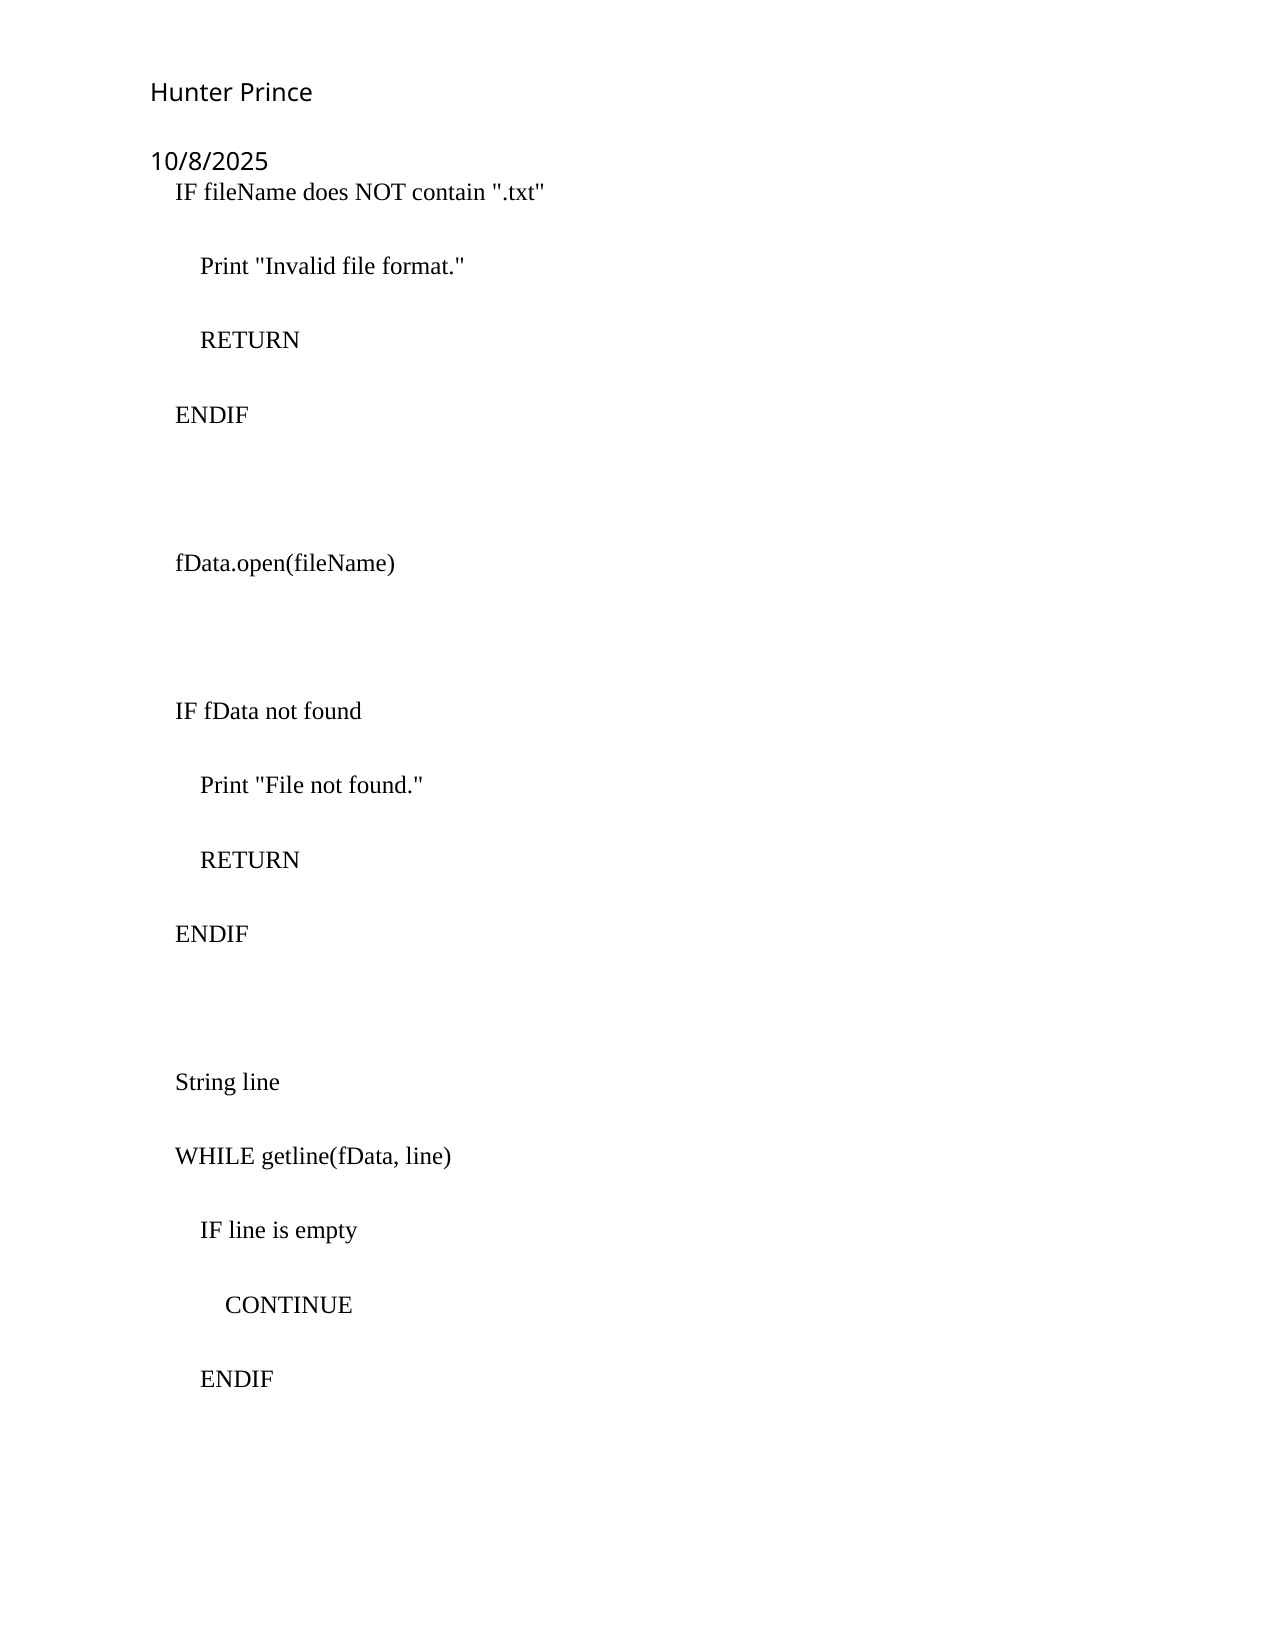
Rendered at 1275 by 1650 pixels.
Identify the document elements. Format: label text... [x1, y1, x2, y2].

text ENDIF [150, 400, 1125, 428]
text String line [150, 1067, 1125, 1096]
text Print "Invalid file format." [150, 251, 1125, 280]
text CONTINUE [150, 1290, 1125, 1318]
text fData.open(fileName) [150, 548, 1125, 577]
text RETURN [150, 326, 1125, 354]
text IF line is empty [150, 1216, 1125, 1244]
text WHILE getline(fData, line) [150, 1141, 1125, 1170]
text ENDIF [150, 919, 1125, 948]
text IF fData not found [150, 696, 1125, 725]
text RETURN [150, 845, 1125, 873]
text IF fileName does NOT contain ".txt" [150, 177, 1125, 206]
text Print "File not found." [150, 771, 1125, 799]
text ENDIF [150, 1364, 1125, 1393]
